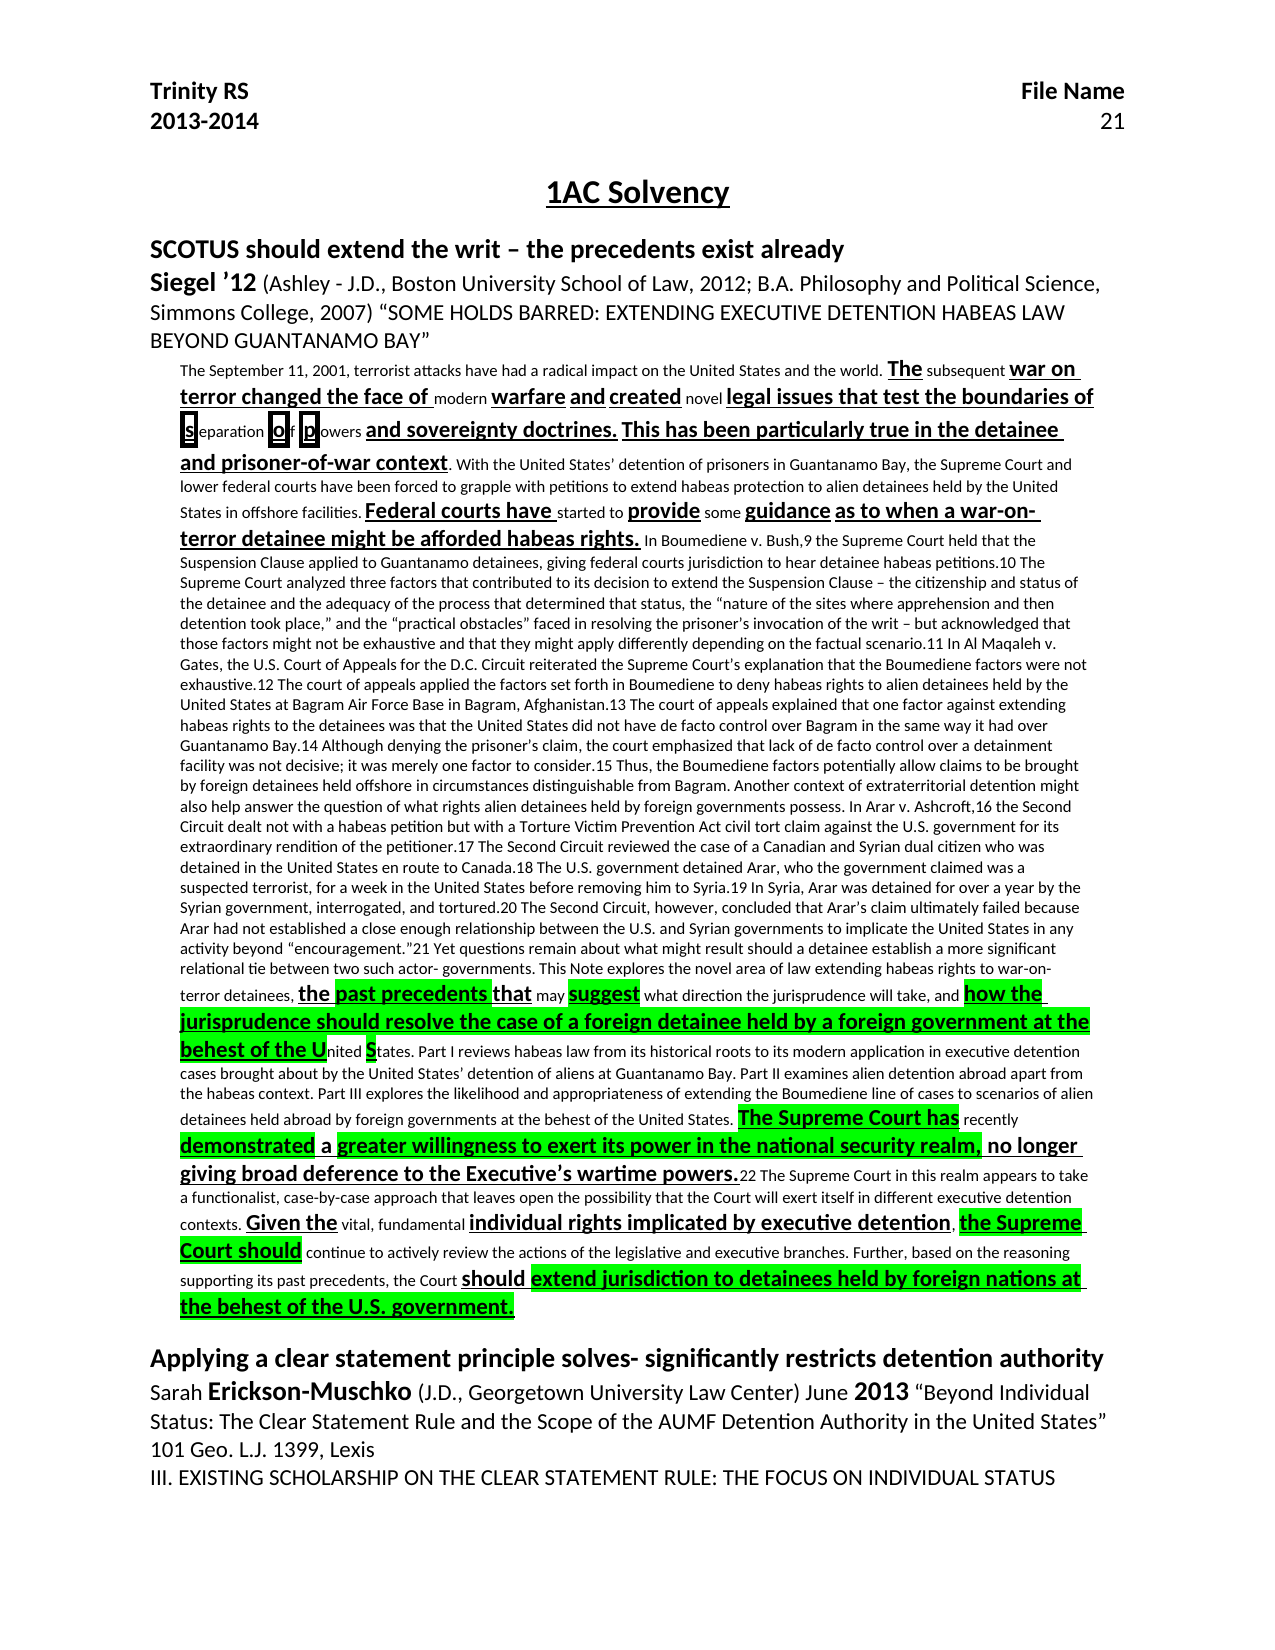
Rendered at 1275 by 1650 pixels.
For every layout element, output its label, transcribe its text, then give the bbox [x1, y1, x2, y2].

text Siegel ’12 (Ashley - J.D., Boston University School of Law, 2012; B.A. Philosophy and Political Science, Simmons College, 2007) “SOME HOLDS BARRED: EXTENDING EXECUTIVE DETENTION HABEAS LAW BEYOND GUANTANAMO BAY” [150, 265, 1125, 354]
subtitle SCOTUS should extend the writ – the precedents exist already [150, 232, 1125, 265]
subtitle Applying a clear statement principle solves- significantly restricts detention authority [150, 1341, 1125, 1374]
text The September 11, 2001, terrorist attacks have had a radical impact on the United States and the world. The subsequent war on terror changed the face of modern warfare and created novel legal issues that test the boundaries of separation of powers and sovereignty doctrines. This has been particularly true in the detainee and prisoner-of-war context. With the United States’ detention of prisoners in Guantanamo Bay, the Supreme Court and lower federal courts have been forced to grapple with petitions to extend habeas protection to alien detainees held by the United States in offshore facilities. Federal courts have started to provide some guidance as to when a war-on- terror detainee might be afforded habeas rights. In Boumediene v. Bush,9 the Supreme Court held that the Suspension Clause applied to Guantanamo detainees, giving federal courts jurisdiction to hear detainee habeas petitions.10 The Supreme Court analyzed three factors that contributed to its decision to extend the Suspension Clause – the citizenship and status of the detainee and the adequacy of the process that determined that status, the “nature of the sites where apprehension and then detention took place,” and the “practical obstacles” faced in resolving the prisoner’s invocation of the writ – but acknowledged that those factors might not be exhaustive and that they might apply differently depending on the factual scenario.11 In Al Maqaleh v. Gates, the U.S. Court of Appeals for the D.C. Circuit reiterated the Supreme Court’s explanation that the Boumediene factors were not exhaustive.12 The court of appeals applied the factors set forth in Boumediene to deny habeas rights to alien detainees held by the United States at Bagram Air Force Base in Bagram, Afghanistan.13 The court of appeals explained that one factor against extending habeas rights to the detainees was that the United States did not have de facto control over Bagram in the same way it had over Guantanamo Bay.14 Although denying the prisoner’s claim, the court emphasized that lack of de facto control over a detainment facility was not decisive; it was merely one factor to consider.15 Thus, the Boumediene factors potentially allow claims to be brought by foreign detainees held offshore in circumstances distinguishable from Bagram. Another context of extraterritorial detention might also help answer the question of what rights alien detainees held by foreign governments possess. In Arar v. Ashcroft,16 the Second Circuit dealt not with a habeas petition but with a Torture Victim Prevention Act civil tort claim against the U.S. government for its extraordinary rendition of the petitioner.17 The Second Circuit reviewed the case of a Canadian and Syrian dual citizen who was detained in the United States en route to Canada.18 The U.S. government detained Arar, who the government claimed was a suspected terrorist, for a week in the United States before removing him to Syria.19 In Syria, Arar was detained for over a year by the Syrian government, interrogated, and tortured.20 The Second Circuit, however, concluded that Arar’s claim ultimately failed because Arar had not established a close enough relationship between the U.S. and Syrian governments to implicate the United States in any activity beyond “encouragement.”21 Yet questions remain about what might result should a detainee establish a more significant relational tie between two such actor- governments. This Note explores the novel area of law extending habeas rights to war-on- terror detainees, the past precedents that may suggest what direction the jurisprudence will take, and how the jurisprudence should resolve the case of a foreign detainee held by a foreign government at the behest of the United States. Part I reviews habeas law from its historical roots to its modern application in executive detention cases brought about by the United States’ detention of aliens at Guantanamo Bay. Part II examines alien detention abroad apart from the habeas context. Part III explores the likelihood and appropriateness of extending the Boumediene line of cases to scenarios of alien detainees held abroad by foreign governments at the behest of the United States. The Supreme Court has recently demonstrated a greater willingness to exert its power in the national security realm, no longer giving broad deference to the Executive’s wartime powers.22 The Supreme Court in this realm appears to take a functionalist, case-by-case approach that leaves open the possibility that the Court will exert itself in different executive detention contexts. Given the vital, fundamental individual rights implicated by executive detention, the Supreme Court should continue to actively review the actions of the legislative and executive branches. Further, based on the reasoning supporting its past precedents, the Court should extend jurisdiction to detainees held by foreign nations at the behest of the U.S. government. [180, 354, 1095, 1320]
subtitle 1AC Solvency [150, 171, 1125, 212]
text III. EXISTING SCHOLARSHIP ON THE CLEAR STATEMENT RULE: THE FOCUS ON INDIVIDUAL STATUS [150, 1463, 1125, 1491]
text Sarah Erickson-Muschko (J.D., Georgetown University Law Center) June 2013 “Beyond Individual Status: The Clear Statement Rule and the Scope of the AUMF Detention Authority in the United States” 101 Geo. L.J. 1399, Lexis [150, 1374, 1125, 1463]
